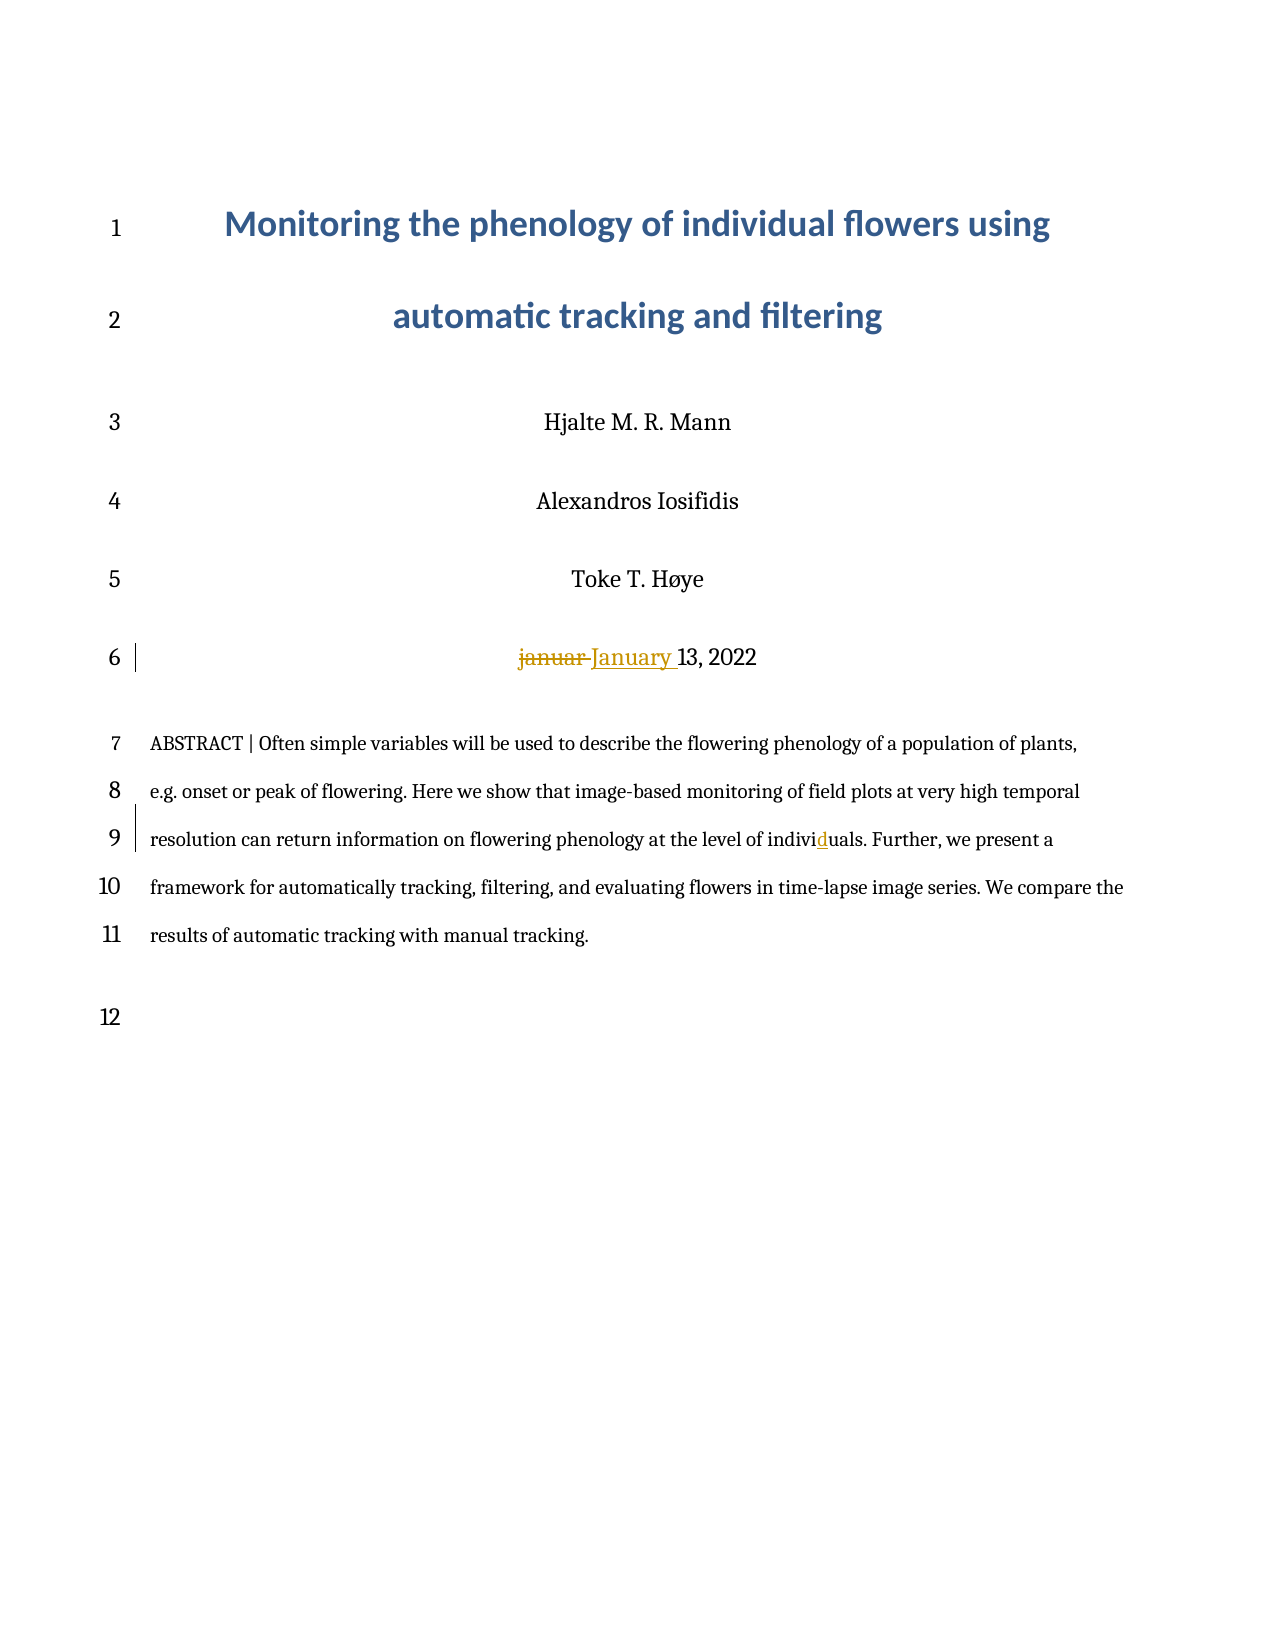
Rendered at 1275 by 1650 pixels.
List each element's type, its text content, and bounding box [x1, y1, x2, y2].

title Monitoring the phenology of individual flowers using automatic tracking and filtering [150, 200, 1125, 337]
text ABSTRACT | Often simple variables will be used to describe the flowering phenology of a population of plants, e.g. onset or peak of flowering. Here we show that image-based monitoring of field plots at very high temporal resolution can return information on flowering phenology at the level of indiviuals. Further, we present a framework for automatically tracking, filtering, and evaluating flowers in time-lapse image series. We compare the results of automatic tracking with manual tracking. [150, 732, 1125, 948]
text Alexandros Iosifidis [150, 487, 1125, 515]
text Hjalte M. R. Mann [150, 408, 1125, 437]
text 13, 2022 [150, 643, 1125, 672]
text Toke T. Høye [150, 565, 1125, 594]
